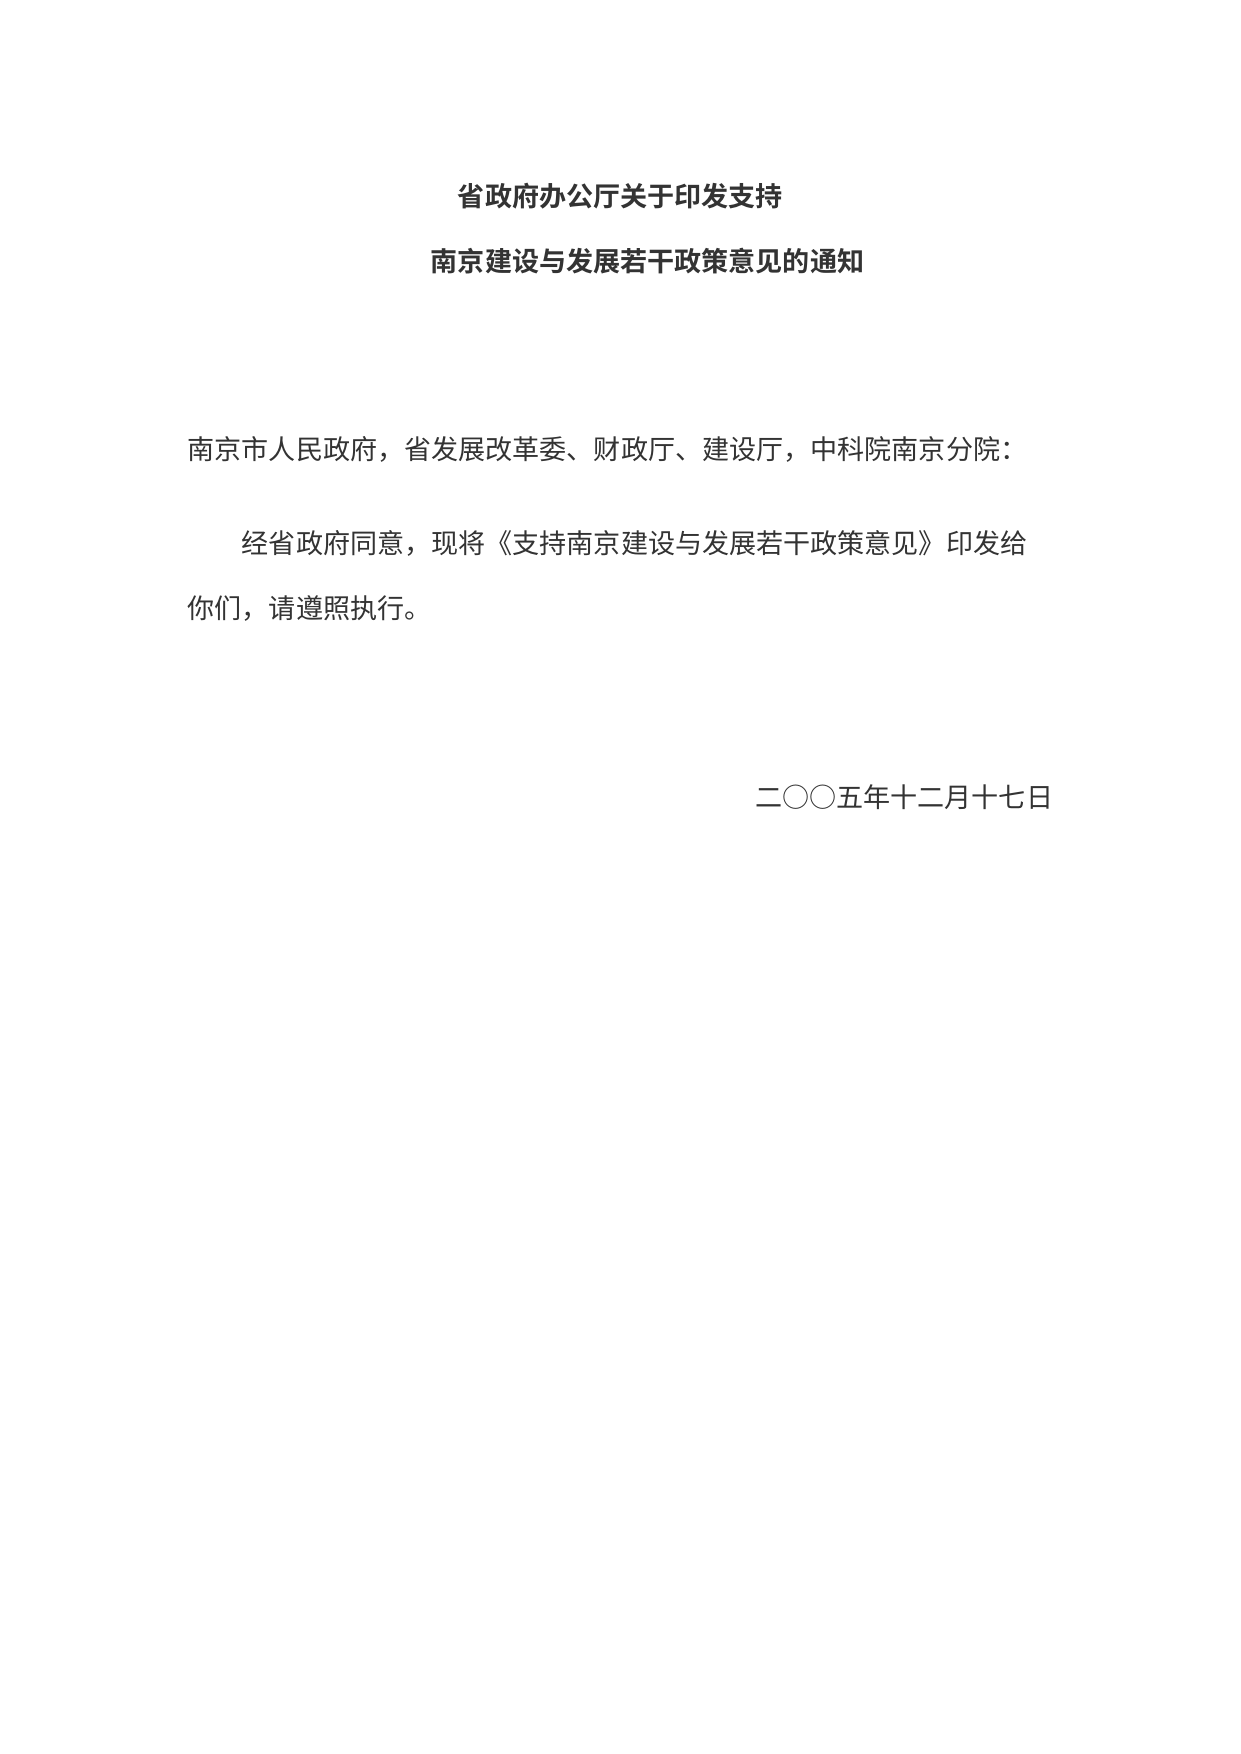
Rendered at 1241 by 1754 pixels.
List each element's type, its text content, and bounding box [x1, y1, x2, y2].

text 南京建设与发展若干政策意见的通知 [187, 227, 1053, 292]
text 二○○五年十二月十七日 [187, 763, 1053, 828]
text 经省政府同意，现将《支持南京建设与发展若干政策意见》印发给你们，请遵照执行。 [187, 509, 1053, 639]
text 省政府办公厅关于印发支持 [187, 162, 1053, 227]
text 南京市人民政府，省发展改革委、财政厅、建设厅，中科院南京分院： [187, 415, 1053, 480]
